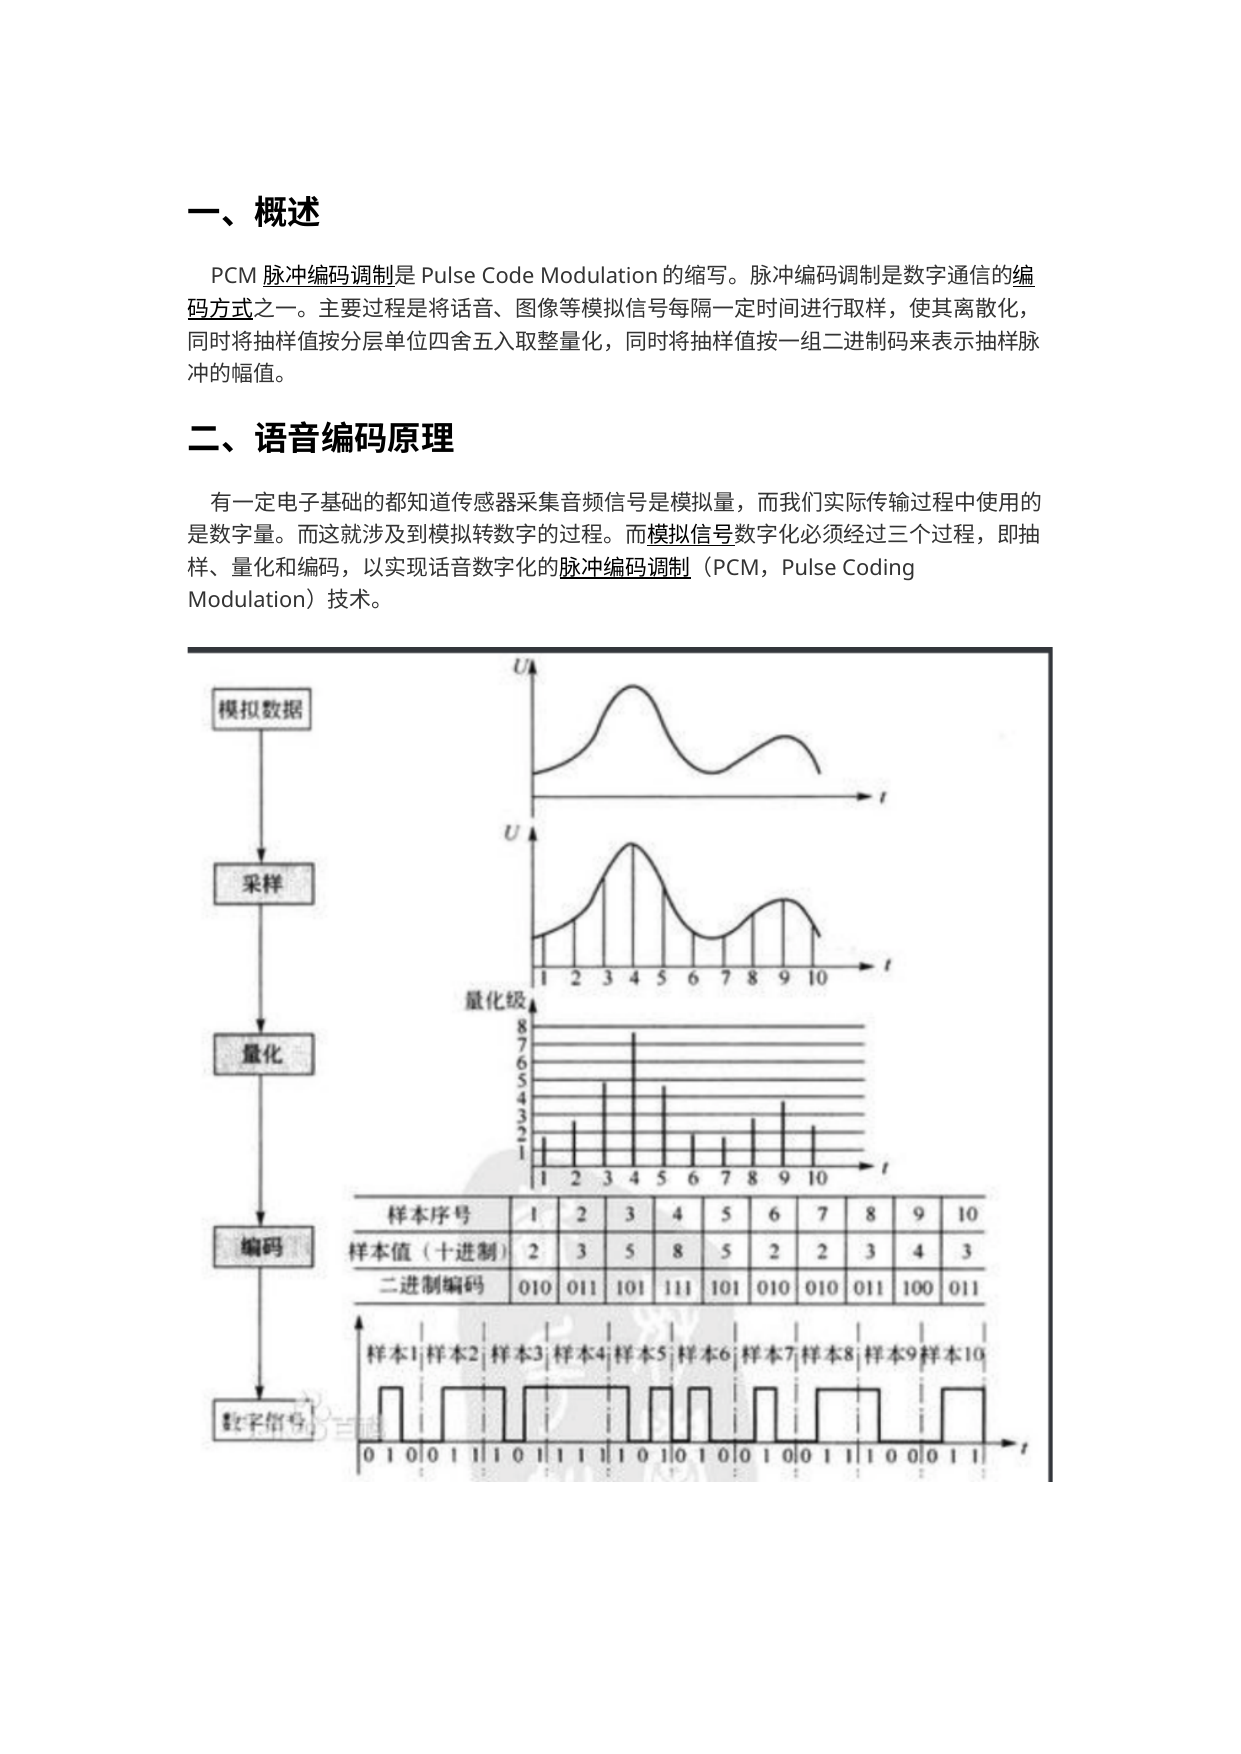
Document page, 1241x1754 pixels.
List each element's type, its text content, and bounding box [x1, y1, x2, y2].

text 一、概述 [187, 178, 1053, 243]
text 二、语音编码原理 [187, 404, 1053, 469]
text PCM 脉冲编码调制是Pulse Code Modulation的缩写。脉冲编码调制是数字通信的编码方式之一。主要过程是将话音、图像等模拟信号每隔一定时间进行取样，使其离散化，同时将抽样值按分层单位四舍五入取整量化，同时将抽样值按一组二进制码来表示抽样脉冲的幅值。 [187, 258, 1053, 388]
text 有一定电子基础的都知道传感器采集音频信号是模拟量，而我们实际传输过程中使用的是数字量。而这就涉及到模拟转数字的过程。而模拟信号数字化必须经过三个过程，即抽样、量化和编码，以实现话音数字化的脉冲编码调制（PCM，Pulse Coding Modulation）技术。 [187, 484, 1053, 614]
picture [187, 647, 1053, 1482]
